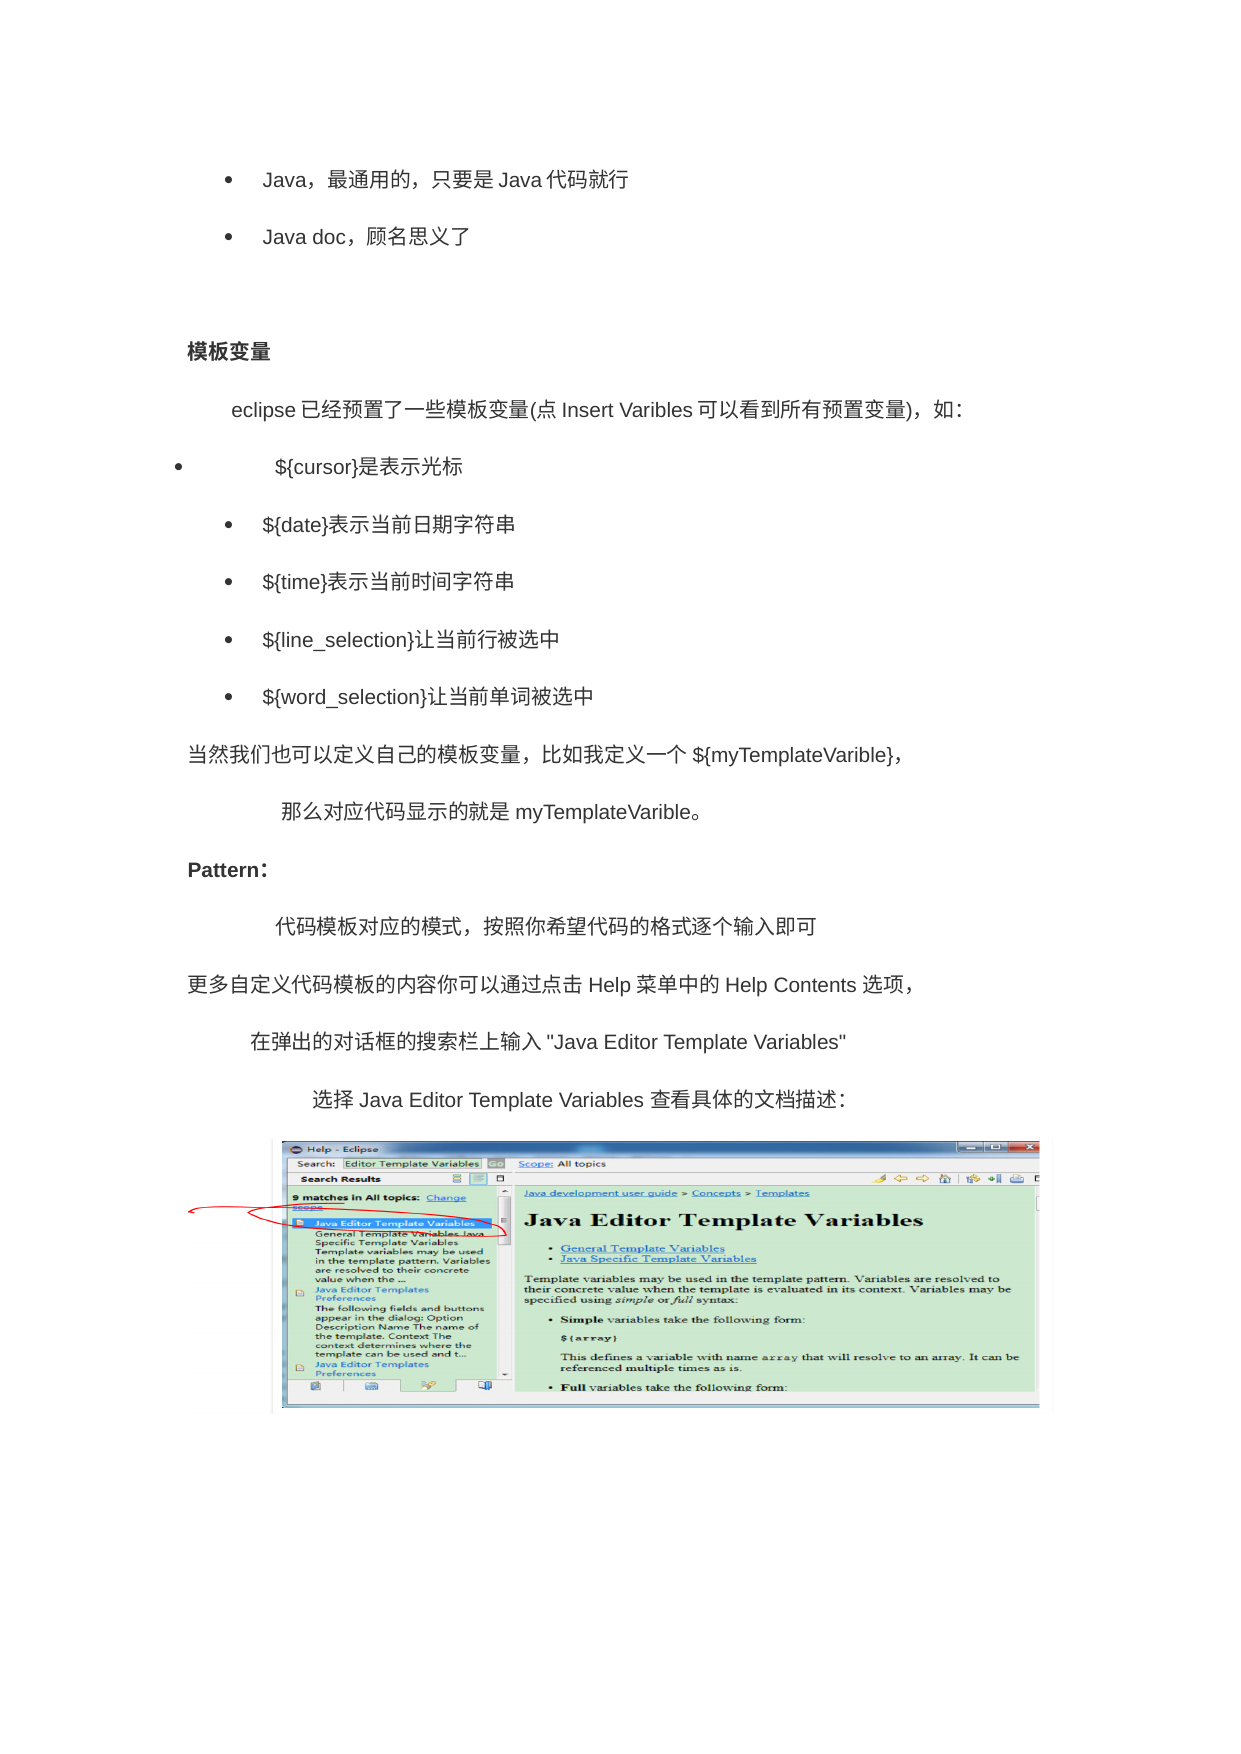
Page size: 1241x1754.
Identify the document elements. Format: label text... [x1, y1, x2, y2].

list ${word_selection}让当前单词被选中 [225, 679, 1053, 712]
picture [187, 1139, 1053, 1414]
list Java doc，顾名思义了 [225, 219, 1053, 252]
text 当然我们也可以定义自己的模板变量，比如我定义一个 ${myTemplateVarible}， [187, 737, 1053, 769]
text 在弹出的对话框的搜索栏上输入 "Java Editor Template Variables" [187, 1024, 1053, 1057]
list Java，最通用的，只要是Java代码就行 [225, 162, 1053, 194]
text 选择 Java Editor Template Variables 查看具体的文档描述： [187, 1082, 1053, 1114]
list ${date}表示当前日期字符串 [225, 507, 1053, 539]
list ${cursor}是表示光标 [175, 449, 1053, 482]
text 代码模板对应的模式，按照你希望代码的格式逐个输入即可 [187, 909, 1053, 942]
text 更多自定义代码模板的内容你可以通过点击 Help 菜单中的 Help Contents 选项， [187, 967, 1053, 999]
text 模板变量 [187, 334, 1053, 367]
text eclipse已经预置了一些模板变量(点Insert Varibles可以看到所有预置变量)，如： [187, 392, 1053, 424]
text Pattern： [187, 852, 1053, 884]
list ${time}表示当前时间字符串 [225, 564, 1053, 597]
text 那么对应代码显示的就是 myTemplateVarible。 [187, 794, 1053, 827]
list ${line_selection}让当前行被选中 [225, 622, 1053, 654]
